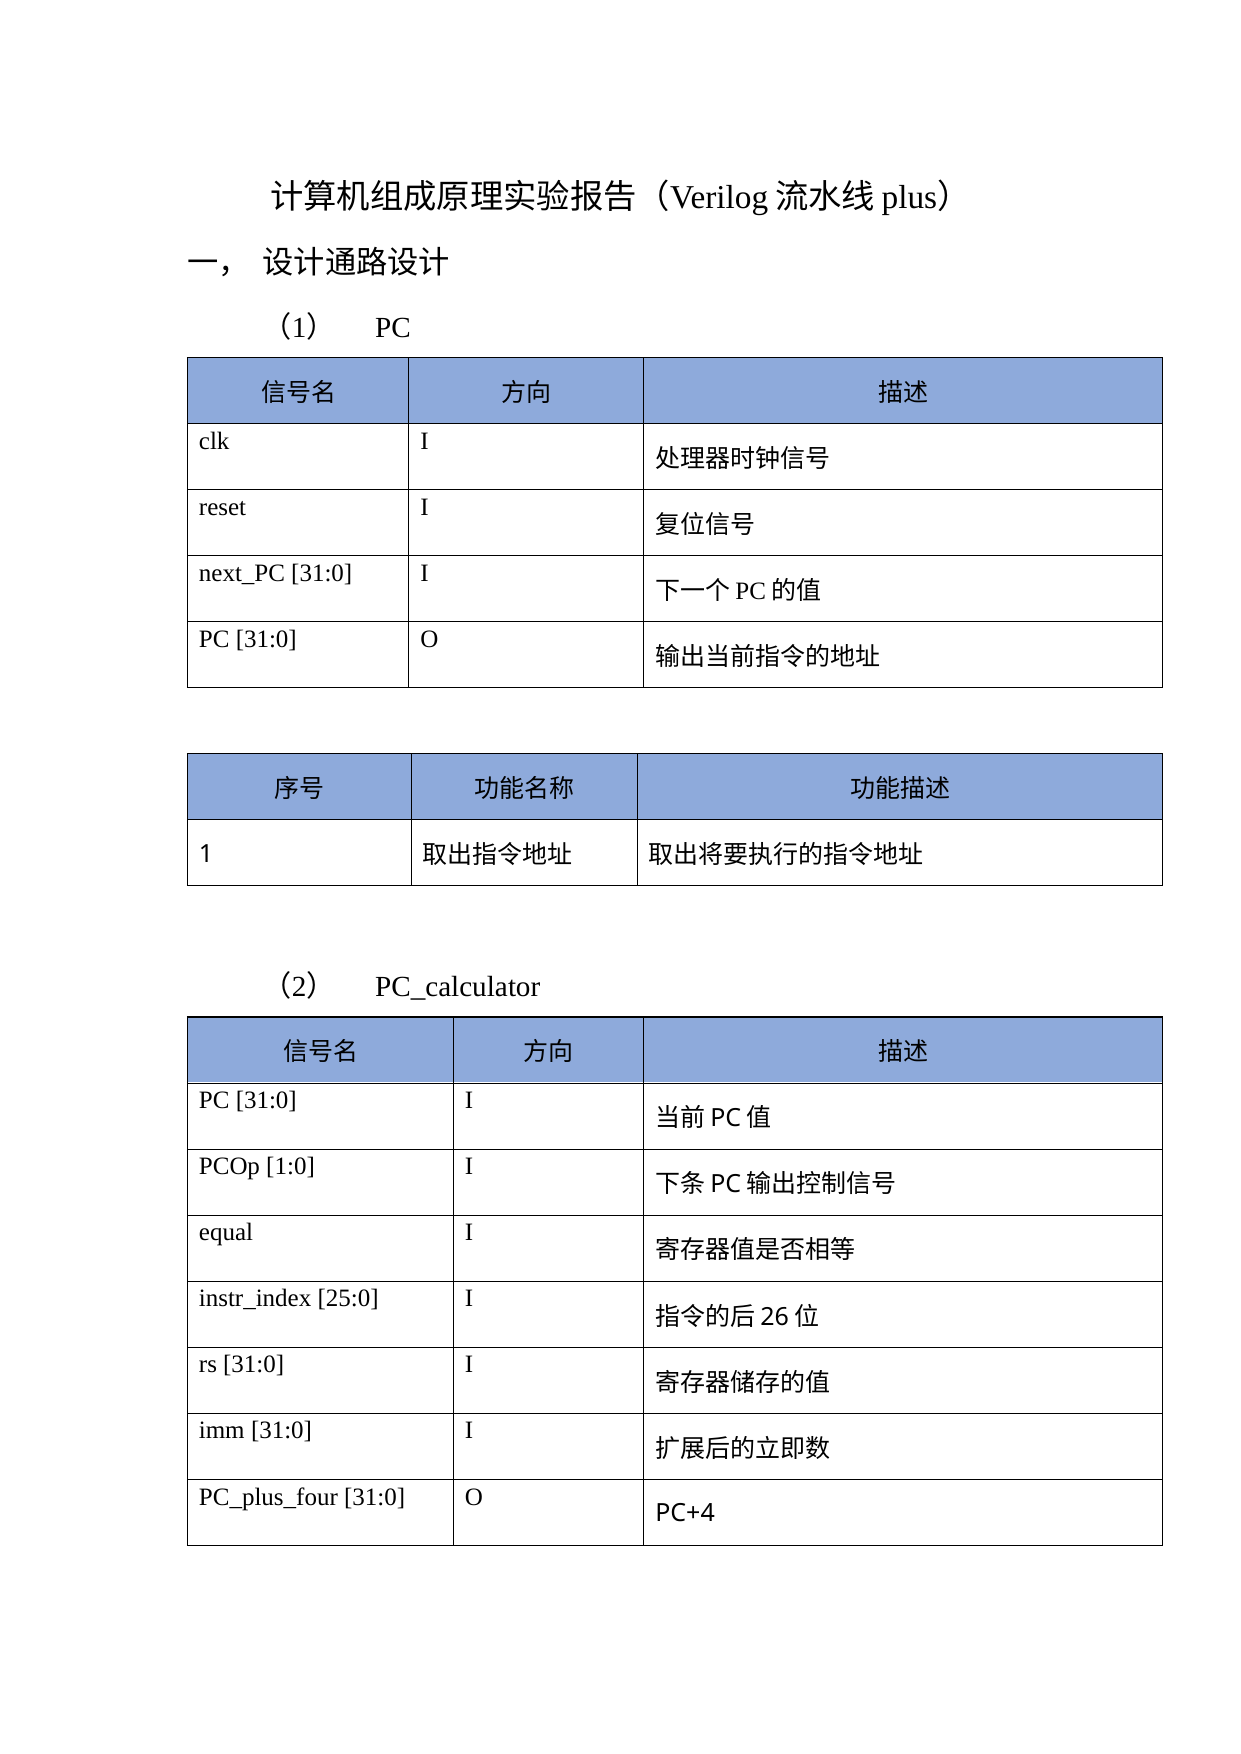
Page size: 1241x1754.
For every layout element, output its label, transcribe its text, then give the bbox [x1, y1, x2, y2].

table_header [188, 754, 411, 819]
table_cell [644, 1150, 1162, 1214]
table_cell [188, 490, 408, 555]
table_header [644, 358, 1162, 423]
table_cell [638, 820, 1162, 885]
list PC [262, 292, 1053, 357]
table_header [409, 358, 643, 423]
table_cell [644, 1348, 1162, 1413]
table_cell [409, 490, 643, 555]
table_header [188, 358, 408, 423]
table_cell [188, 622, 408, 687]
list PC_calculator [262, 951, 1053, 1016]
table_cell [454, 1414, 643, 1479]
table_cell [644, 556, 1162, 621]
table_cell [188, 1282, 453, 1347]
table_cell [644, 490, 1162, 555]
list 设计通路设计 [187, 227, 1053, 292]
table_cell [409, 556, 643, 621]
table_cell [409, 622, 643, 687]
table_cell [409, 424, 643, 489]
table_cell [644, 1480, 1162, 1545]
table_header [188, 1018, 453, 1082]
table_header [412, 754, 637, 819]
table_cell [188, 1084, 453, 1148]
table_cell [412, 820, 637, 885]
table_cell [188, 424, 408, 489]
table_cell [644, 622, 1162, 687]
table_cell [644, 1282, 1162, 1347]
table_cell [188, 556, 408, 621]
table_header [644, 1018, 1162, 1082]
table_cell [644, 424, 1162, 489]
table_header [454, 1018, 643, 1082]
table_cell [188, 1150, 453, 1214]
text 计算机组成原理实验报告（Verilog流水线plus） [187, 162, 1053, 227]
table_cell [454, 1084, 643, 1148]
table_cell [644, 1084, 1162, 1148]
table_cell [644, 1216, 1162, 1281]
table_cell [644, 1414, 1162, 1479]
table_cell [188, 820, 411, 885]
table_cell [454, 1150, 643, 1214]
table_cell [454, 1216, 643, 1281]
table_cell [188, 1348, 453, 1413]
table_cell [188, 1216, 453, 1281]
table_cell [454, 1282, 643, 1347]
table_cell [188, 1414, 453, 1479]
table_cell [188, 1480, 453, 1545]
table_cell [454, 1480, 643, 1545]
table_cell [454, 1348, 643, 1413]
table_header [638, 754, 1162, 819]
